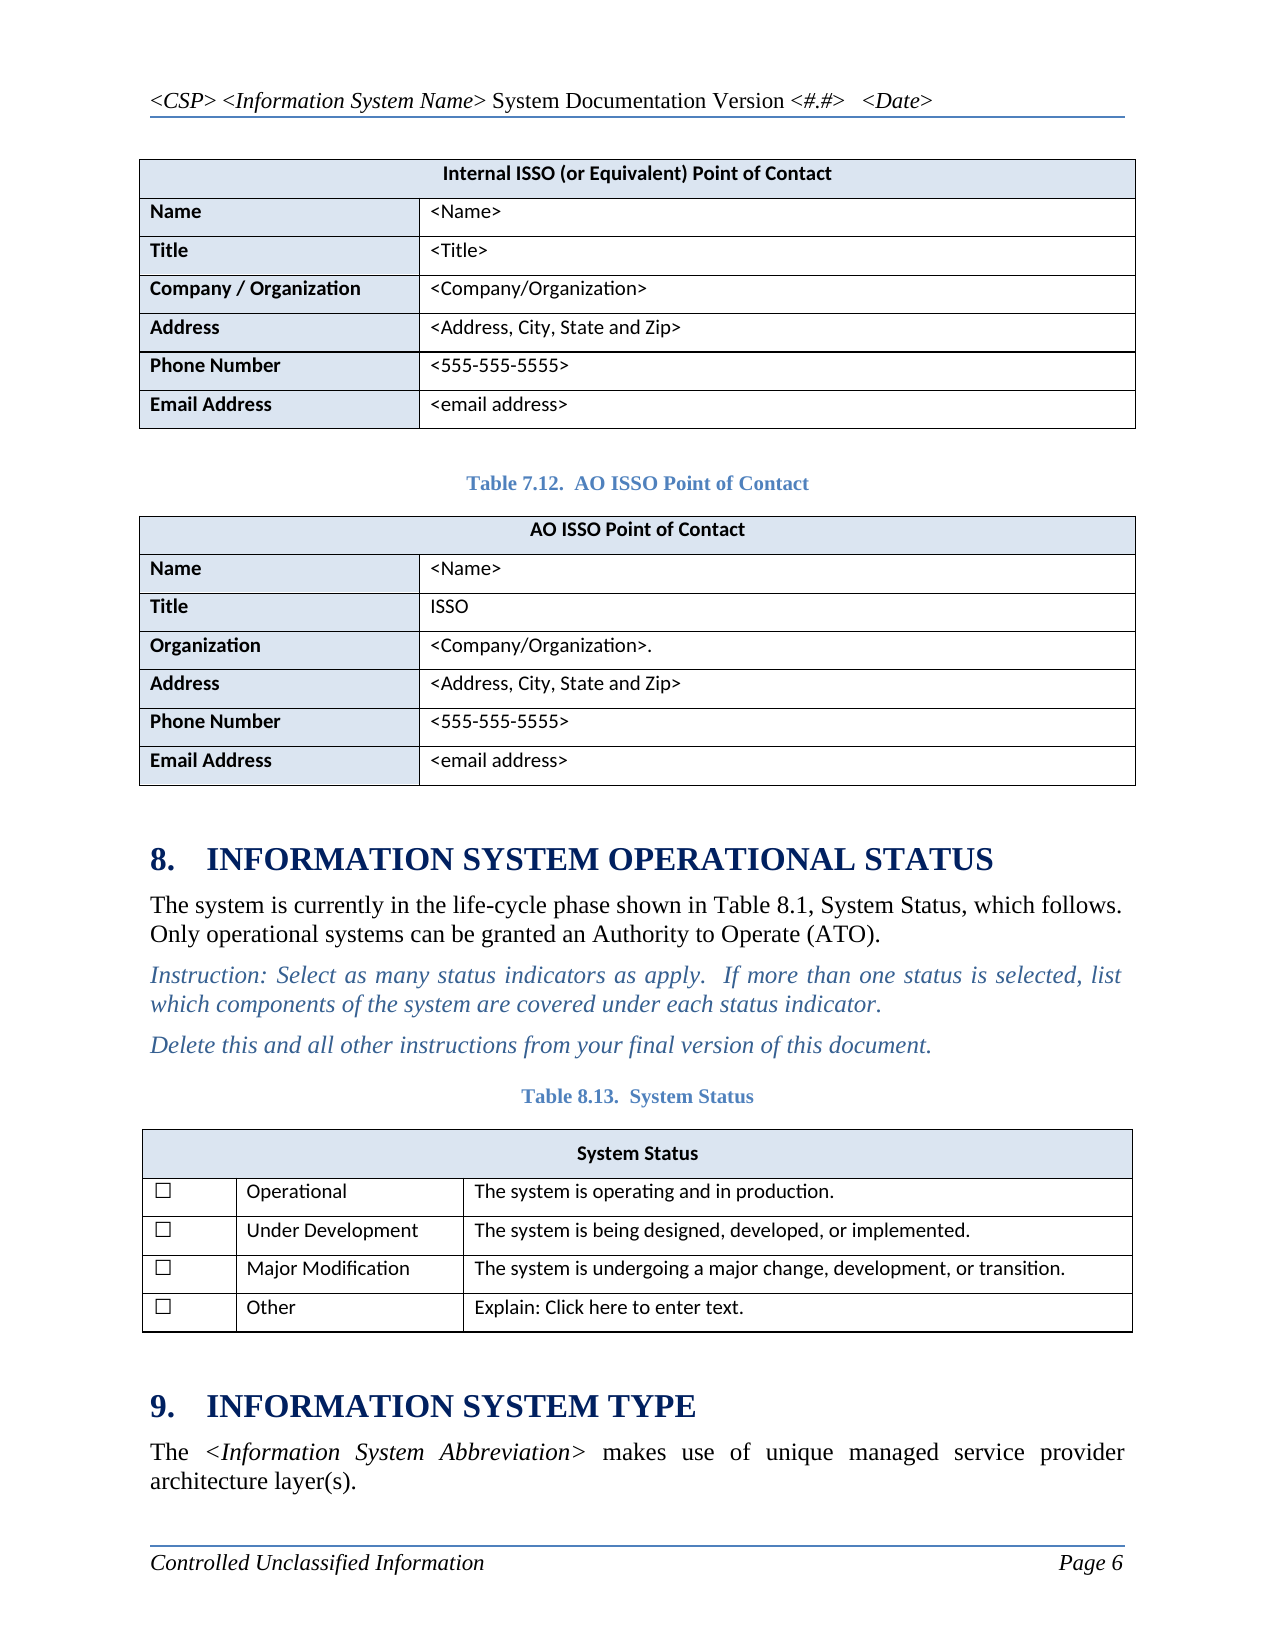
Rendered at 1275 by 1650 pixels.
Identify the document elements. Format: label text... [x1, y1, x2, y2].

table_cell ☐ [143, 1256, 236, 1293]
text The system is currently in the life-cycle phase shown in Table 8.1, System Status, which follows. Only operational systems can be granted an Authority to Operate (ATO). [150, 890, 1125, 948]
table_header Internal ISSO (or Equivalent) Point of Contact [140, 160, 1135, 198]
table_cell <Address, City, State and Zip> [420, 314, 1135, 351]
table_cell Phone Number [140, 353, 419, 390]
table_cell <Company/Organization>. [420, 632, 1135, 669]
table_cell Address [140, 670, 419, 708]
subtitle Information System Type [150, 1386, 1125, 1424]
table_cell Under Development [237, 1217, 463, 1254]
table_cell ☐ [143, 1217, 236, 1254]
table_header AO ISSO Point of Contact [140, 517, 1135, 554]
table_cell Address [140, 314, 419, 351]
table_cell ☐ [143, 1179, 236, 1216]
table_cell <Address, City, State and Zip> [420, 670, 1135, 708]
table_cell Organization [140, 632, 419, 669]
table_cell <Title> [420, 237, 1135, 274]
table_cell Phone Number [140, 709, 419, 746]
table_cell <555-555-5555> [420, 353, 1135, 390]
table_cell The system is undergoing a major change, development, or transition. [464, 1256, 1132, 1293]
table_cell Operational [237, 1179, 463, 1216]
table_cell ☐ [143, 1294, 236, 1331]
table_cell <email address> [420, 747, 1135, 784]
table_cell ISSO [420, 594, 1135, 631]
table_cell Other [237, 1294, 463, 1331]
table_header System Status [143, 1130, 1132, 1178]
table_cell Title [140, 594, 419, 631]
subtitle Information System Operational Status [150, 839, 1125, 878]
table_cell <Name> [420, 199, 1135, 236]
table_cell Name [140, 199, 419, 236]
text The <Information System Abbreviation> makes use of unique managed service provider architecture layer(s). [150, 1437, 1125, 1494]
table_cell <email address> [420, 391, 1135, 428]
table_cell Company / Organization [140, 276, 419, 313]
table_cell <Company/Organization> [420, 276, 1135, 313]
table_cell Email Address [140, 747, 419, 784]
table_cell <555-555-5555> [420, 709, 1135, 746]
table_cell Explain: Click here to enter text. [464, 1294, 1132, 1331]
table_cell The system is being designed, developed, or implemented. [464, 1217, 1132, 1254]
text Instruction: Select as many status indicators as apply. If more than one status is selected, list which components of the system are covered under each status indicator. [150, 960, 1125, 1018]
text Delete this and all other instructions from your final version of this document. [150, 1030, 1125, 1059]
table_cell Name [140, 555, 419, 592]
table_cell Email Address [140, 391, 419, 428]
table_cell <Name> [420, 555, 1135, 592]
table_cell The system is operating and in production. [464, 1179, 1132, 1216]
table_cell Major Modification [237, 1256, 463, 1293]
table_cell Title [140, 237, 419, 274]
